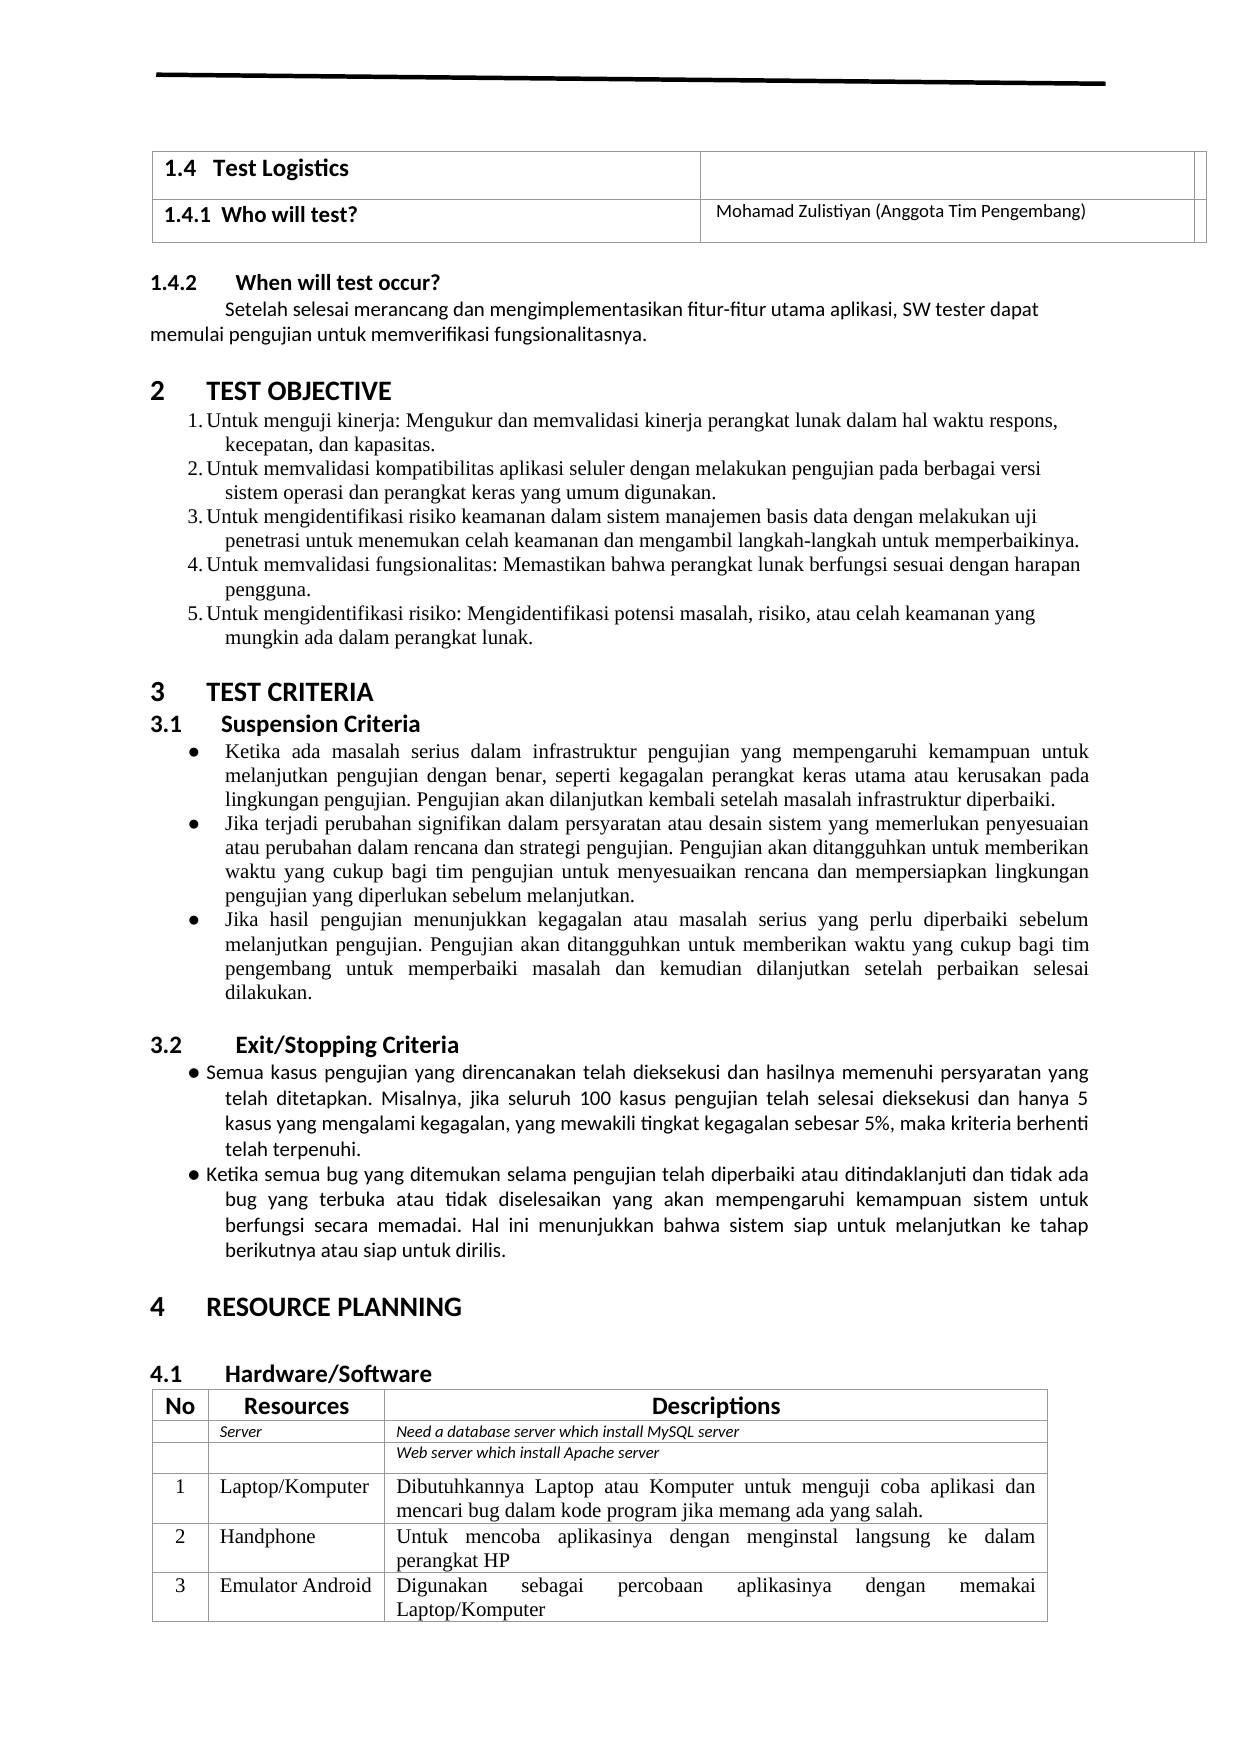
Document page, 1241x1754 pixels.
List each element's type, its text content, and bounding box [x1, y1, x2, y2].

table_cell Laptop/Komputer [209, 1474, 384, 1522]
list Untuk memvalidasi kompatibilitas aplikasi seluler dengan melakukan pengujian pada berbagai versi sistem operasi dan perangkat keras yang umum digunakan. [187, 456, 1090, 504]
table_header [701, 152, 1194, 199]
table_cell Need a database server which install MySQL server [385, 1421, 1047, 1442]
list Semua kasus pengujian yang direncanakan telah dieksekusi dan hasilnya memenuhi persyaratan yang telah ditetapkan. Misalnya, jika seluruh 100 kasus pengujian telah selesai dieksekusi dan hanya 5 kasus yang mengalami kegagalan, yang mewakili tingkat kegagalan sebesar 5%, maka kriteria berhenti telah terpenuhi. [187, 1059, 1090, 1161]
table_cell Dibutuhkannya Laptop atau Komputer untuk menguji coba aplikasi dan mencari bug dalam kode program jika memang ada yang salah. [385, 1474, 1047, 1522]
table_cell 1 [153, 1474, 208, 1522]
text 3.2 Exit/Stopping Criteria [150, 1029, 1090, 1059]
list Jika terjadi perubahan signifikan dalam persyaratan atau desain sistem yang memerlukan penyesuaian atau perubahan dalam rencana dan strategi pengujian. Pengujian akan ditangguhkan untuk memberikan waktu yang cukup bagi tim pengujian untuk menyesuaikan rencana dan mempersiapkan lingkungan pengujian yang diperlukan sebelum melanjutkan. [187, 811, 1090, 907]
text 2 TEST OBJECTIVE [150, 372, 1090, 408]
text 1.4.2 When will test occur? [150, 268, 1090, 296]
text 4 RESOURCE PLANNING [150, 1288, 1090, 1324]
text 4.1 Hardware/Software [150, 1358, 1090, 1389]
table_cell [153, 1421, 208, 1442]
table_header 1.4 Test Logistics [153, 152, 700, 199]
table_cell [153, 1443, 208, 1473]
text Setelah selesai merancang dan mengimplementasikan fitur-fitur utama aplikasi, SW tester dapat memulai pengujian untuk memverifikasi fungsionalitasnya. [150, 296, 1090, 347]
table_header Resources [209, 1390, 384, 1420]
list Untuk mengidentifikasi risiko keamanan dalam sistem manajemen basis data dengan melakukan uji penetrasi untuk menemukan celah keamanan dan mengambil langkah-langkah untuk memperbaikinya. [187, 504, 1090, 552]
table_cell Digunakan sebagai percobaan aplikasinya dengan memakai Laptop/Komputer [385, 1573, 1047, 1621]
list Ketika ada masalah serius dalam infrastruktur pengujian yang mempengaruhi kemampuan untuk melanjutkan pengujian dengan benar, seperti kegagalan perangkat keras utama atau kerusakan pada lingkungan pengujian. Pengujian akan dilanjutkan kembali setelah masalah infrastruktur diperbaiki. [187, 739, 1090, 811]
table_cell 3 [153, 1573, 208, 1621]
table_cell 2 [153, 1524, 208, 1572]
list Jika hasil pengujian menunjukkan kegagalan atau masalah serius yang perlu diperbaiki sebelum melanjutkan pengujian. Pengujian akan ditangguhkan untuk memberikan waktu yang cukup bagi tim pengembang untuk memperbaiki masalah dan kemudian dilanjutkan setelah perbaikan selesai dilakukan. [187, 907, 1090, 1004]
text 3 TEST CRITERIA [150, 673, 1090, 708]
list Ketika semua bug yang ditemukan selama pengujian telah diperbaiki atau ditindaklanjuti dan tidak ada bug yang terbuka atau tidak diselesaikan yang akan mempengaruhi kemampuan sistem untuk berfungsi secara memadai. Hal ini menunjukkan bahwa sistem siap untuk melanjutkan ke tahap berikutnya atau siap untuk dirilis. [187, 1161, 1090, 1263]
table_cell Handphone [209, 1524, 384, 1572]
list Untuk mengidentifikasi risiko: Mengidentifikasi potensi masalah, risiko, atau celah keamanan yang mungkin ada dalam perangkat lunak. [187, 601, 1090, 649]
table_cell Server [209, 1421, 384, 1442]
table_cell [1195, 200, 1206, 242]
table_cell 1.4.1 Who will test? [153, 200, 700, 242]
table_cell Web server which install Apache server [385, 1443, 1047, 1473]
list Untuk menguji kinerja: Mengukur dan memvalidasi kinerja perangkat lunak dalam hal waktu respons, kecepatan, dan kapasitas. [187, 408, 1090, 456]
table_cell Emulator Android [209, 1573, 384, 1621]
table_header Descriptions [385, 1390, 1047, 1420]
list Untuk memvalidasi fungsionalitas: Memastikan bahwa perangkat lunak berfungsi sesuai dengan harapan pengguna. [187, 552, 1090, 601]
table_cell [209, 1443, 384, 1473]
text 3.1 Suspension Criteria [150, 708, 1090, 739]
table_header [1195, 152, 1206, 199]
table_cell Untuk mencoba aplikasinya dengan menginstal langsung ke dalam perangkat HP [385, 1524, 1047, 1572]
table_cell Mohamad Zulistiyan (Anggota Tim Pengembang) [701, 200, 1194, 242]
table_header No [153, 1390, 208, 1420]
